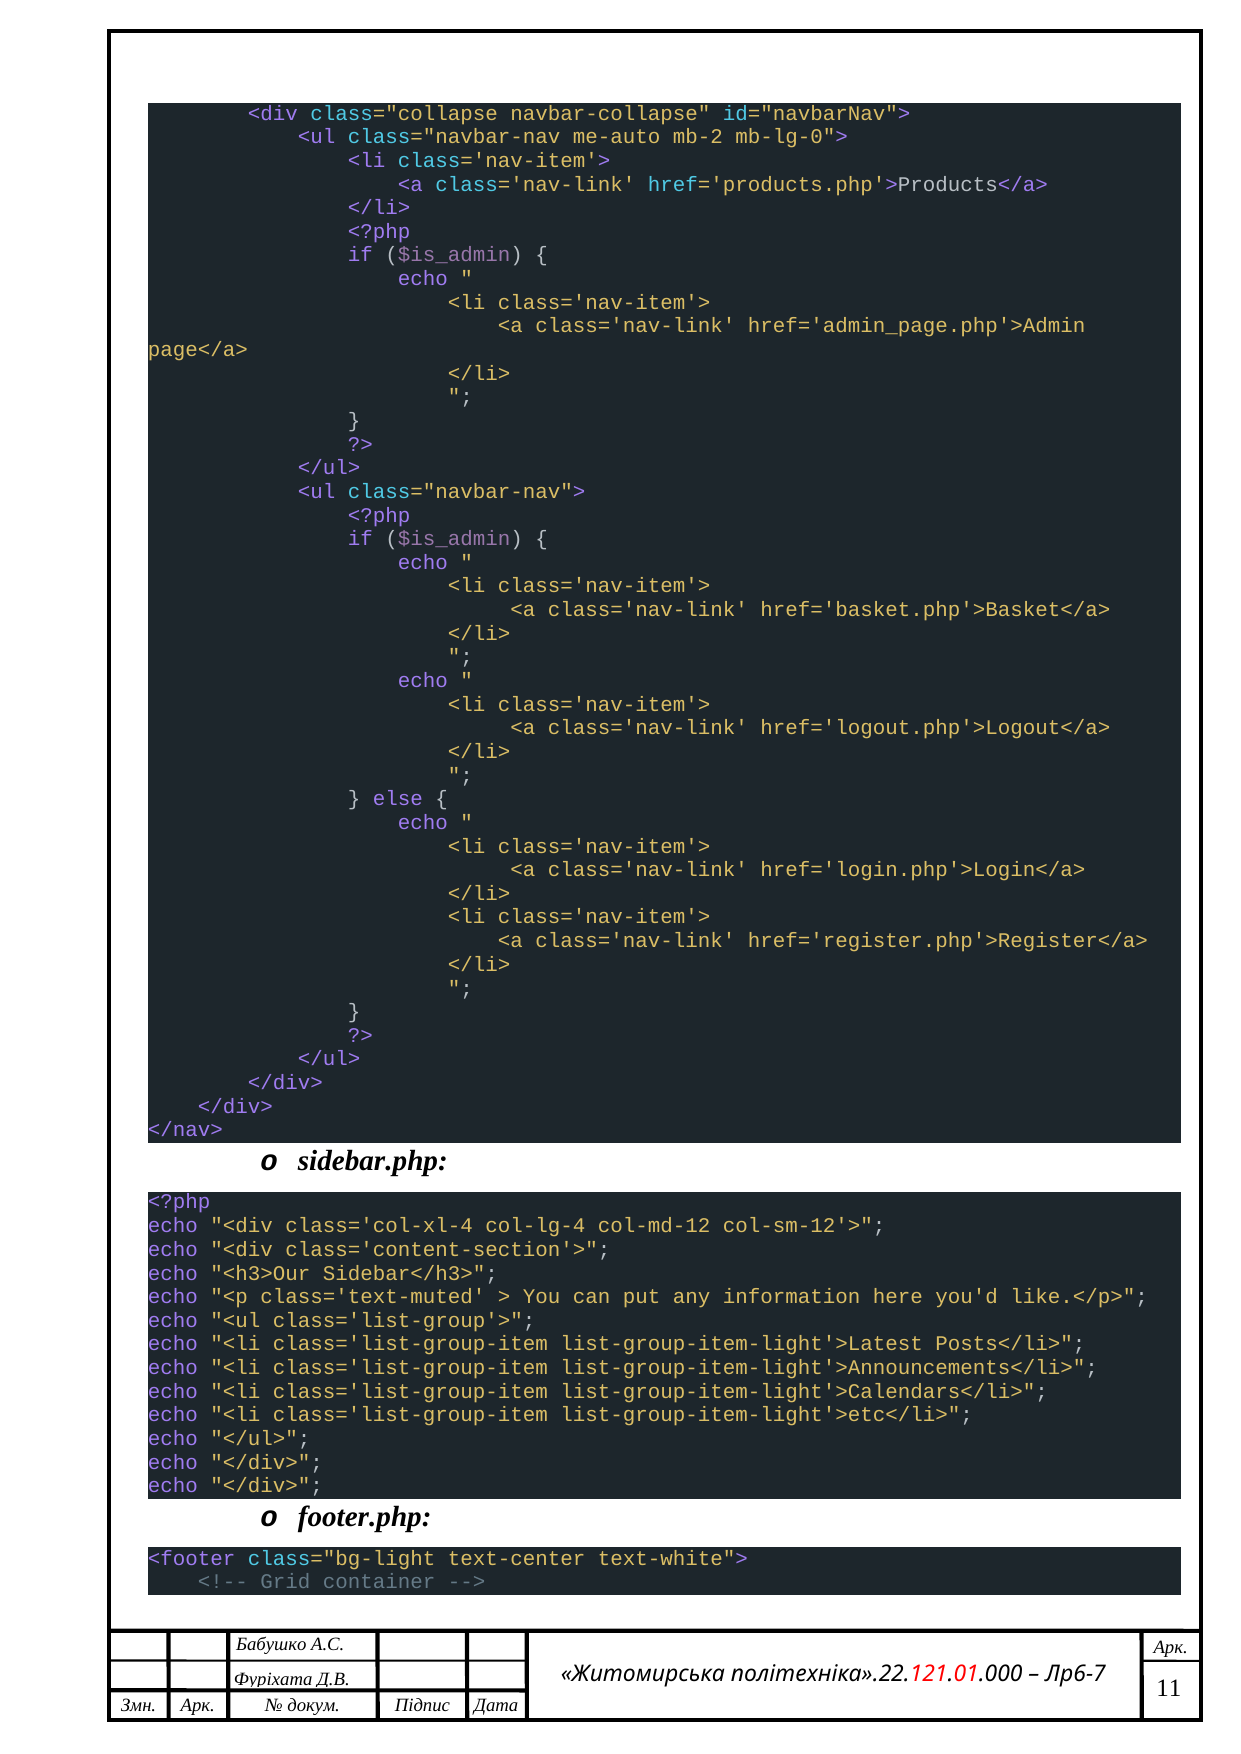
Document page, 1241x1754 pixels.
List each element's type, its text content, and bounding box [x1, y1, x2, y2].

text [148, 1547, 1181, 1595]
text <?php echo "<div class='col-xl-4 col-lg-4 col-md-12 col-sm-12'>"; echo "<div class='content-section'>"; echo "<h3>Our Sidebar</h3>"; echo "<p class='text-muted' > You can put any information here you'd like.</p>"; echo "<ul class='list-group'>"; echo "<li class='list-group-item list-group-item-light'>Latest Posts</li>"; echo "<li class='list-group-item list-group-item-light'>Announcements</li>"; echo "<li class='list-group-item list-group-item-light'>Calendars</li>"; echo "<li class='list-group-item list-group-item-light'>etc</li>"; echo "</ul>"; echo "</div>"; echo "</div>"; [148, 1192, 1181, 1499]
list footer.php: [260, 1499, 1181, 1535]
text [148, 103, 1181, 1143]
list sidebar.php: [260, 1143, 1181, 1179]
